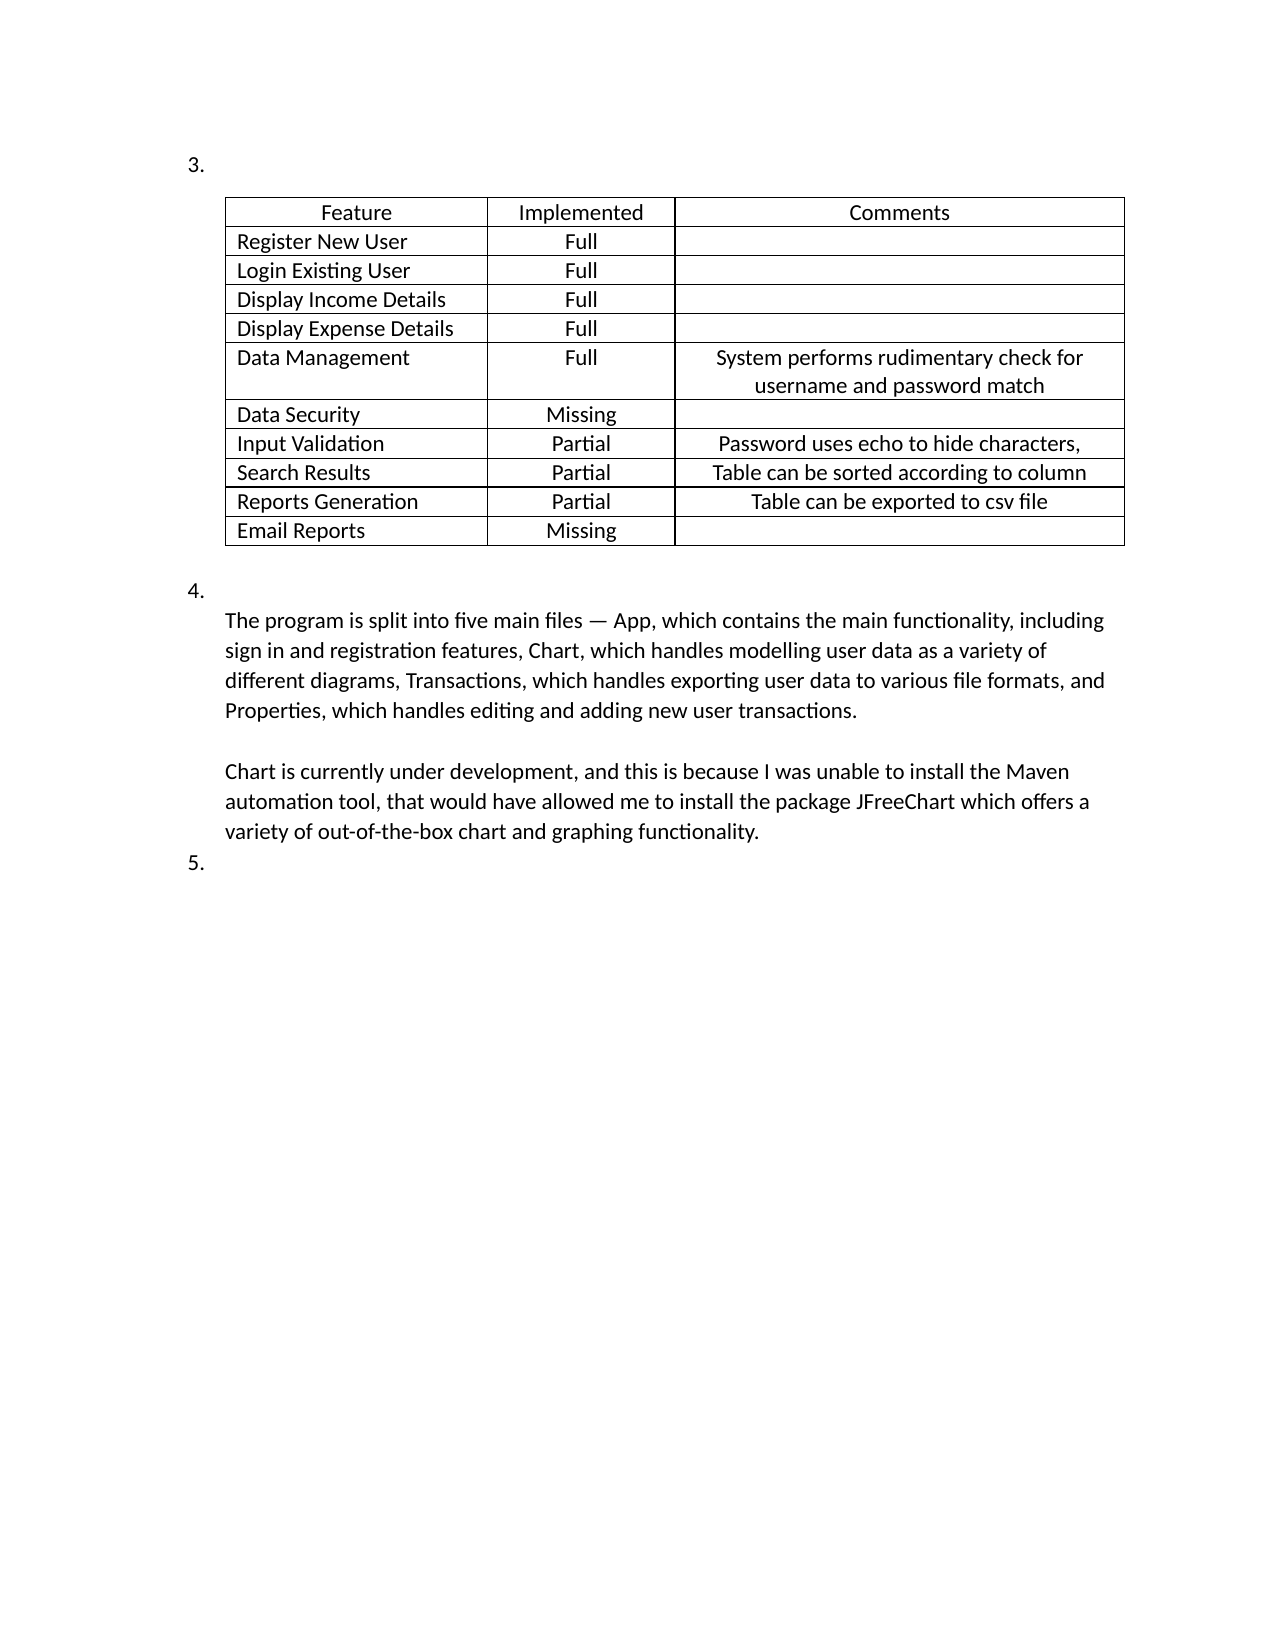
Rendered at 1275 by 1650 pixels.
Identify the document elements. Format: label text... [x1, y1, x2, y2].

table_cell [676, 256, 1124, 284]
table_cell Display Expense Details [226, 314, 487, 342]
table_header Feature [226, 198, 487, 226]
table_cell Partial [488, 459, 674, 486]
table_cell Missing [488, 400, 674, 428]
table_cell [676, 314, 1124, 342]
table_header Comments [676, 198, 1124, 226]
table_cell Login Existing User [226, 256, 487, 284]
table_cell Password uses echo to hide characters, [676, 429, 1124, 457]
table_cell [676, 517, 1124, 544]
list Chart is currently under development, and this is because I was unable to install the Maven automation tool, that would have allowed me to install the package JFreeChart which offers a variety of out-of-the-box chart and graphing functionality. [225, 757, 1125, 846]
table_cell Table can be exported to csv file [676, 488, 1124, 516]
table_cell Data Security [226, 400, 487, 428]
table_cell Full [488, 256, 674, 284]
table_cell Search Results [226, 459, 487, 486]
list The program is split into five main files — App, which contains the main functionality, including sign in and registration features, Chart, which handles modelling user data as a variety of different diagrams, Transactions, which handles exporting user data to various file formats, and Properties, which handles editing and adding new user transactions. [225, 606, 1125, 725]
table_cell Email Reports [226, 517, 487, 544]
table_cell Full [488, 227, 674, 255]
table_cell Full [488, 314, 674, 342]
table_cell Partial [488, 488, 674, 516]
table_cell Input Validation [226, 429, 487, 457]
table_cell Register New User [226, 227, 487, 255]
table_cell Full [488, 285, 674, 313]
table_cell Table can be sorted according to column [676, 459, 1124, 486]
table_cell System performs rudimentary check for username and password match [676, 343, 1124, 399]
table_cell [676, 400, 1124, 428]
table_cell [676, 285, 1124, 313]
table_header Implemented [488, 198, 674, 226]
table_cell Partial [488, 429, 674, 457]
table_cell Display Income Details [226, 285, 487, 313]
table_cell Data Management [226, 343, 487, 399]
table_cell Missing [488, 517, 674, 544]
table_cell Reports Generation [226, 488, 487, 516]
table_cell Full [488, 343, 674, 399]
table_cell [676, 227, 1124, 255]
